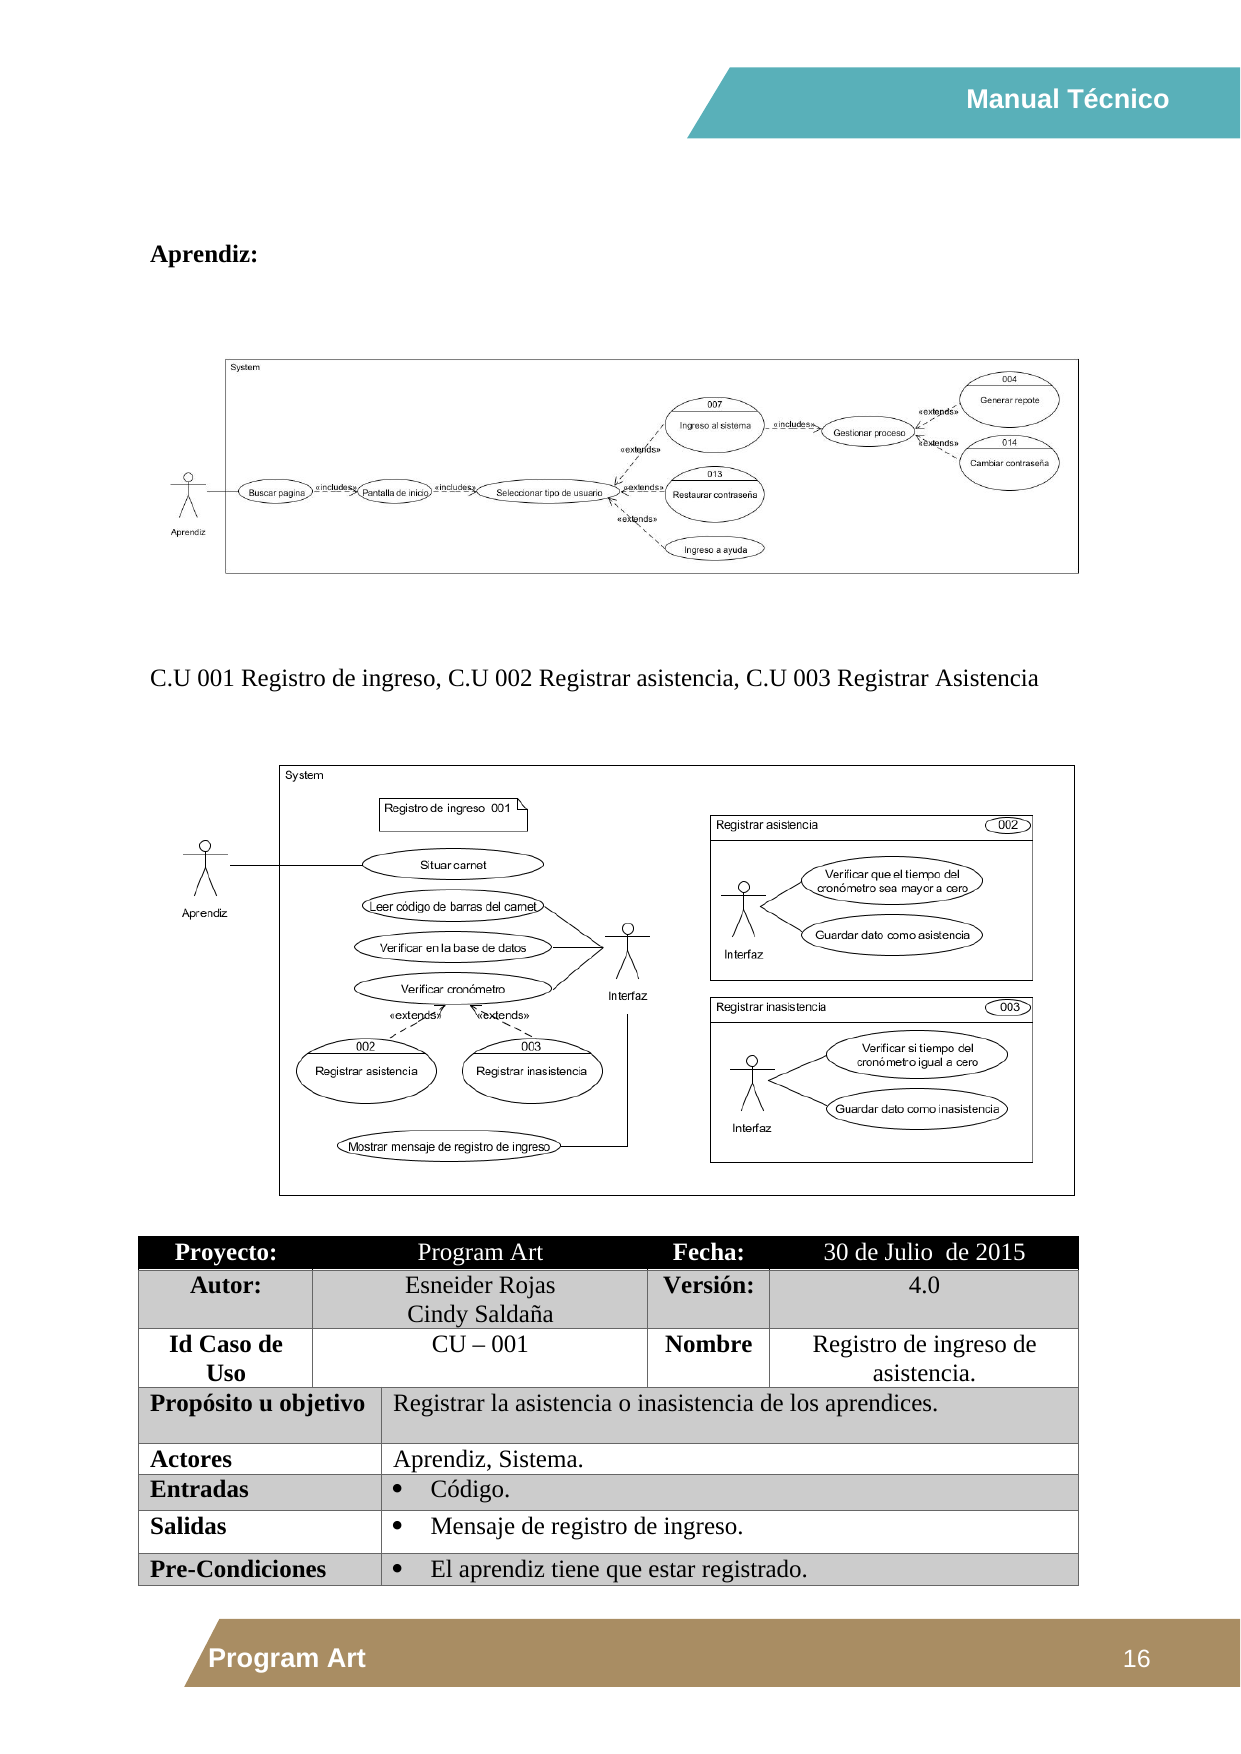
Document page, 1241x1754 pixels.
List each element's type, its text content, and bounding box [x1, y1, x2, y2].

table_cell Código. [382, 1475, 1078, 1510]
table_cell Propósito u objetivo [139, 1388, 381, 1443]
text Aprendiz: [150, 239, 1090, 268]
table_cell Mensaje de registro de ingreso. [382, 1511, 1078, 1553]
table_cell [382, 1554, 1078, 1585]
table_cell Id Caso de Uso [139, 1329, 312, 1387]
picture [150, 347, 1091, 586]
table_cell Aprendiz, Sistema. [382, 1444, 1078, 1473]
table_cell Entradas [139, 1475, 381, 1510]
picture [150, 717, 1090, 1211]
table_cell Actores [139, 1444, 381, 1473]
table_header 30 de Julio de 2015 [770, 1237, 1078, 1269]
table_header Proyecto: [139, 1237, 312, 1269]
table_header Fecha: [648, 1237, 769, 1269]
table_cell Registro de ingreso de asistencia. [770, 1329, 1078, 1387]
table_cell Salidas [139, 1511, 381, 1553]
table_cell Nombre [648, 1329, 769, 1387]
table_header Program Art [313, 1237, 647, 1269]
table_cell Versión: [648, 1271, 769, 1328]
table_cell Registrar la asistencia o inasistencia de los aprendices. [382, 1388, 1078, 1443]
text C.U 001 Registro de ingreso, C.U 002 Registrar asistencia, C.U 003 Registrar Asistencia [150, 663, 1090, 692]
table_cell Esneider Rojas Cindy Saldaña [313, 1271, 647, 1328]
table_cell Autor: [139, 1271, 312, 1328]
table_cell 4.0 [770, 1271, 1078, 1328]
table_cell Pre-Condiciones [139, 1554, 381, 1585]
table_cell CU – 001 [313, 1329, 647, 1387]
